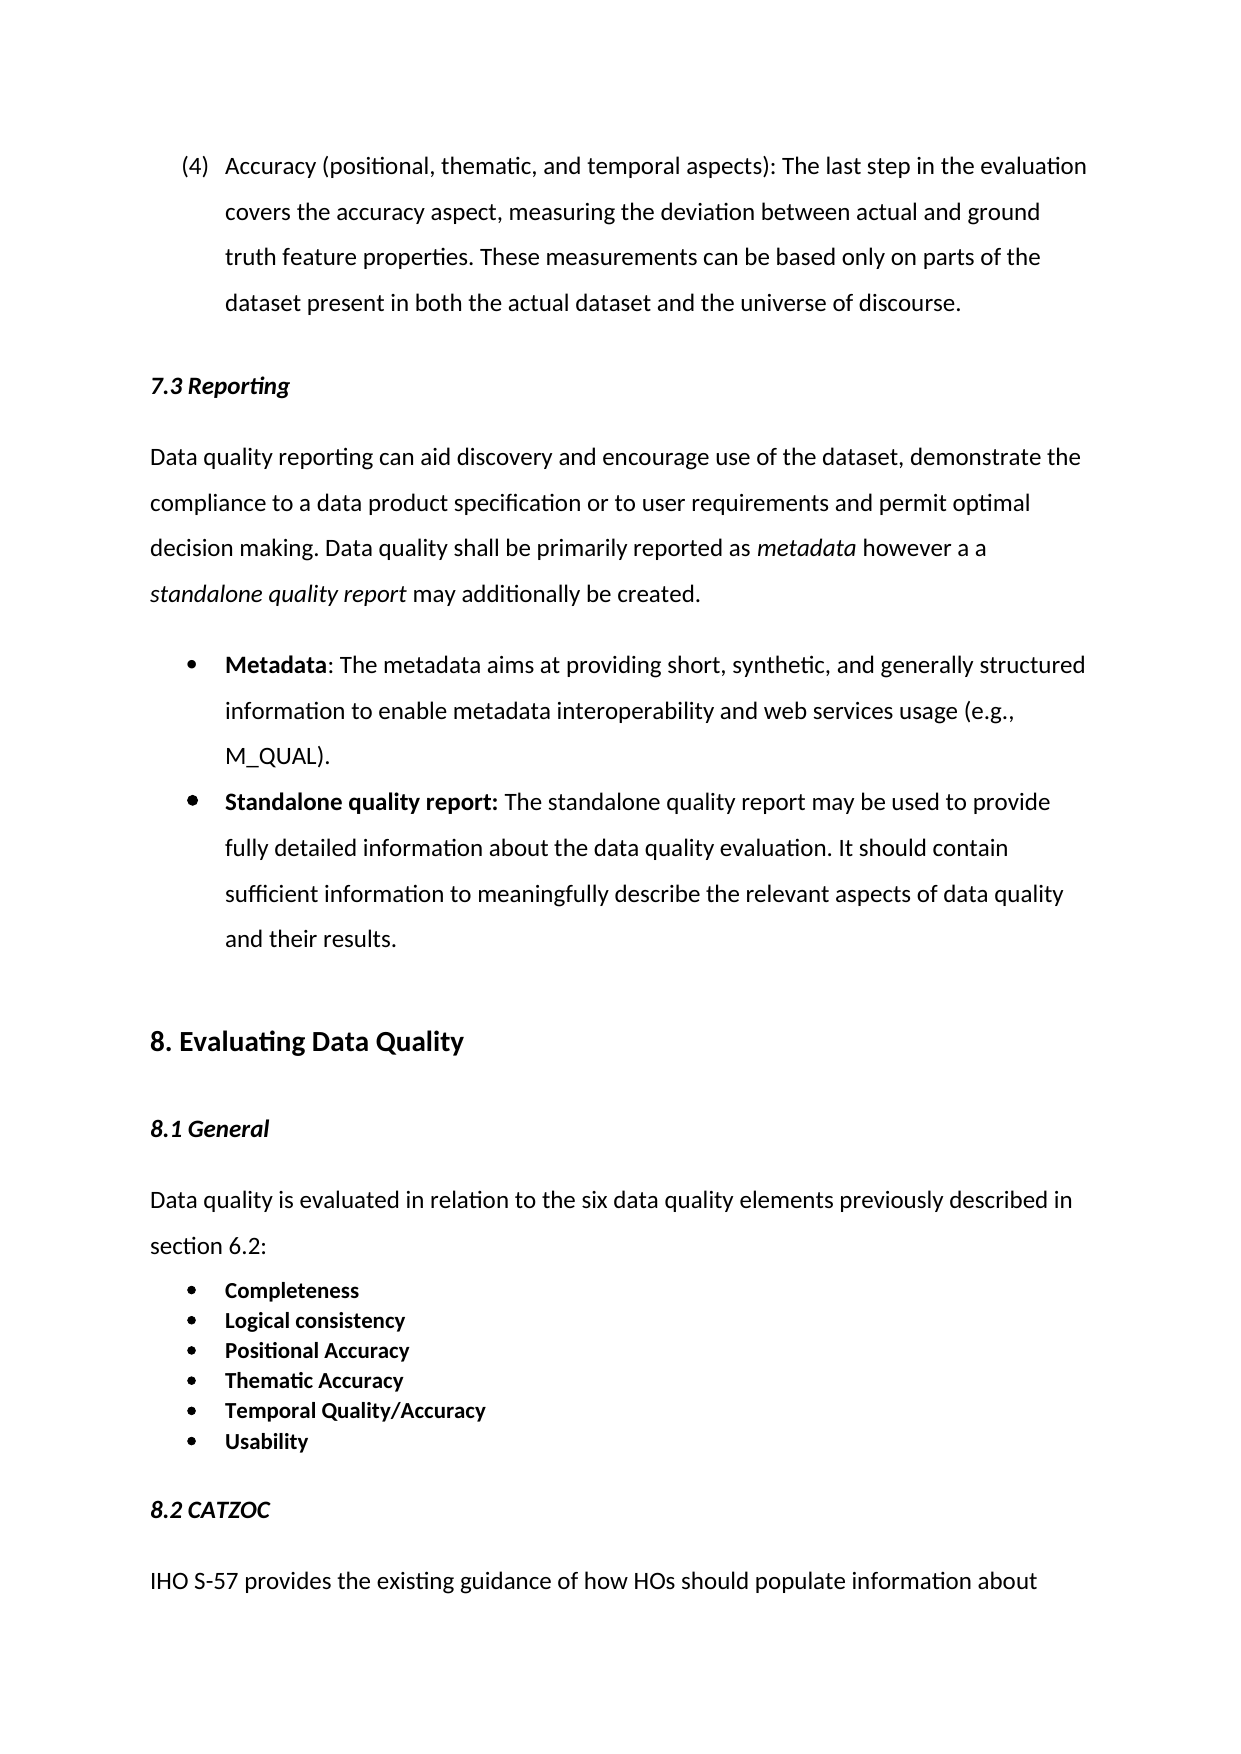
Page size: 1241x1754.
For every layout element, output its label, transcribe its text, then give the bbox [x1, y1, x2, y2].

list Metadata: The metadata aims at providing short, synthetic, and generally structured information to enable metadata interoperability and web services usage (e.g., M_QUAL). [187, 649, 1090, 771]
text Data quality reporting can aid discovery and encourage use of the dataset, demonstrate the compliance to a data product specification or to user requirements and permit optimal decision making. Data quality shall be primarily reported as metadata however a a standalone quality report may additionally be created. [150, 441, 1090, 609]
list Standalone quality report: The standalone quality report may be used to provide fully detailed information about the data quality evaluation. It should contain sufficient information to meaningfully describe the relevant aspects of data quality and their results. [187, 786, 1090, 954]
list Temporal Quality/Accuracy [187, 1397, 1090, 1425]
subtitle 7.3 Reporting [150, 370, 1090, 401]
list Positional Accuracy [187, 1336, 1090, 1364]
list Usability [187, 1427, 1090, 1455]
subtitle 8.2 CATZOC [150, 1494, 1090, 1525]
list Thematic Accuracy [187, 1366, 1090, 1394]
list Accuracy (positional, thematic, and temporal aspects): The last step in the evaluation covers the accuracy aspect, measuring the deviation between actual and ground truth feature properties. These measurements can be based only on parts of the dataset present in both the actual dataset and the universe of discourse. [209, 150, 1090, 318]
list 8. Evaluating Data Quality [150, 1023, 1090, 1058]
subtitle 8.1 General [150, 1114, 1090, 1144]
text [150, 1565, 1090, 1596]
list Completeness [187, 1276, 1090, 1304]
text Data quality is evaluated in relation to the six data quality elements previously described in section 6.2: [150, 1184, 1090, 1261]
list Logical consistency [187, 1306, 1090, 1334]
